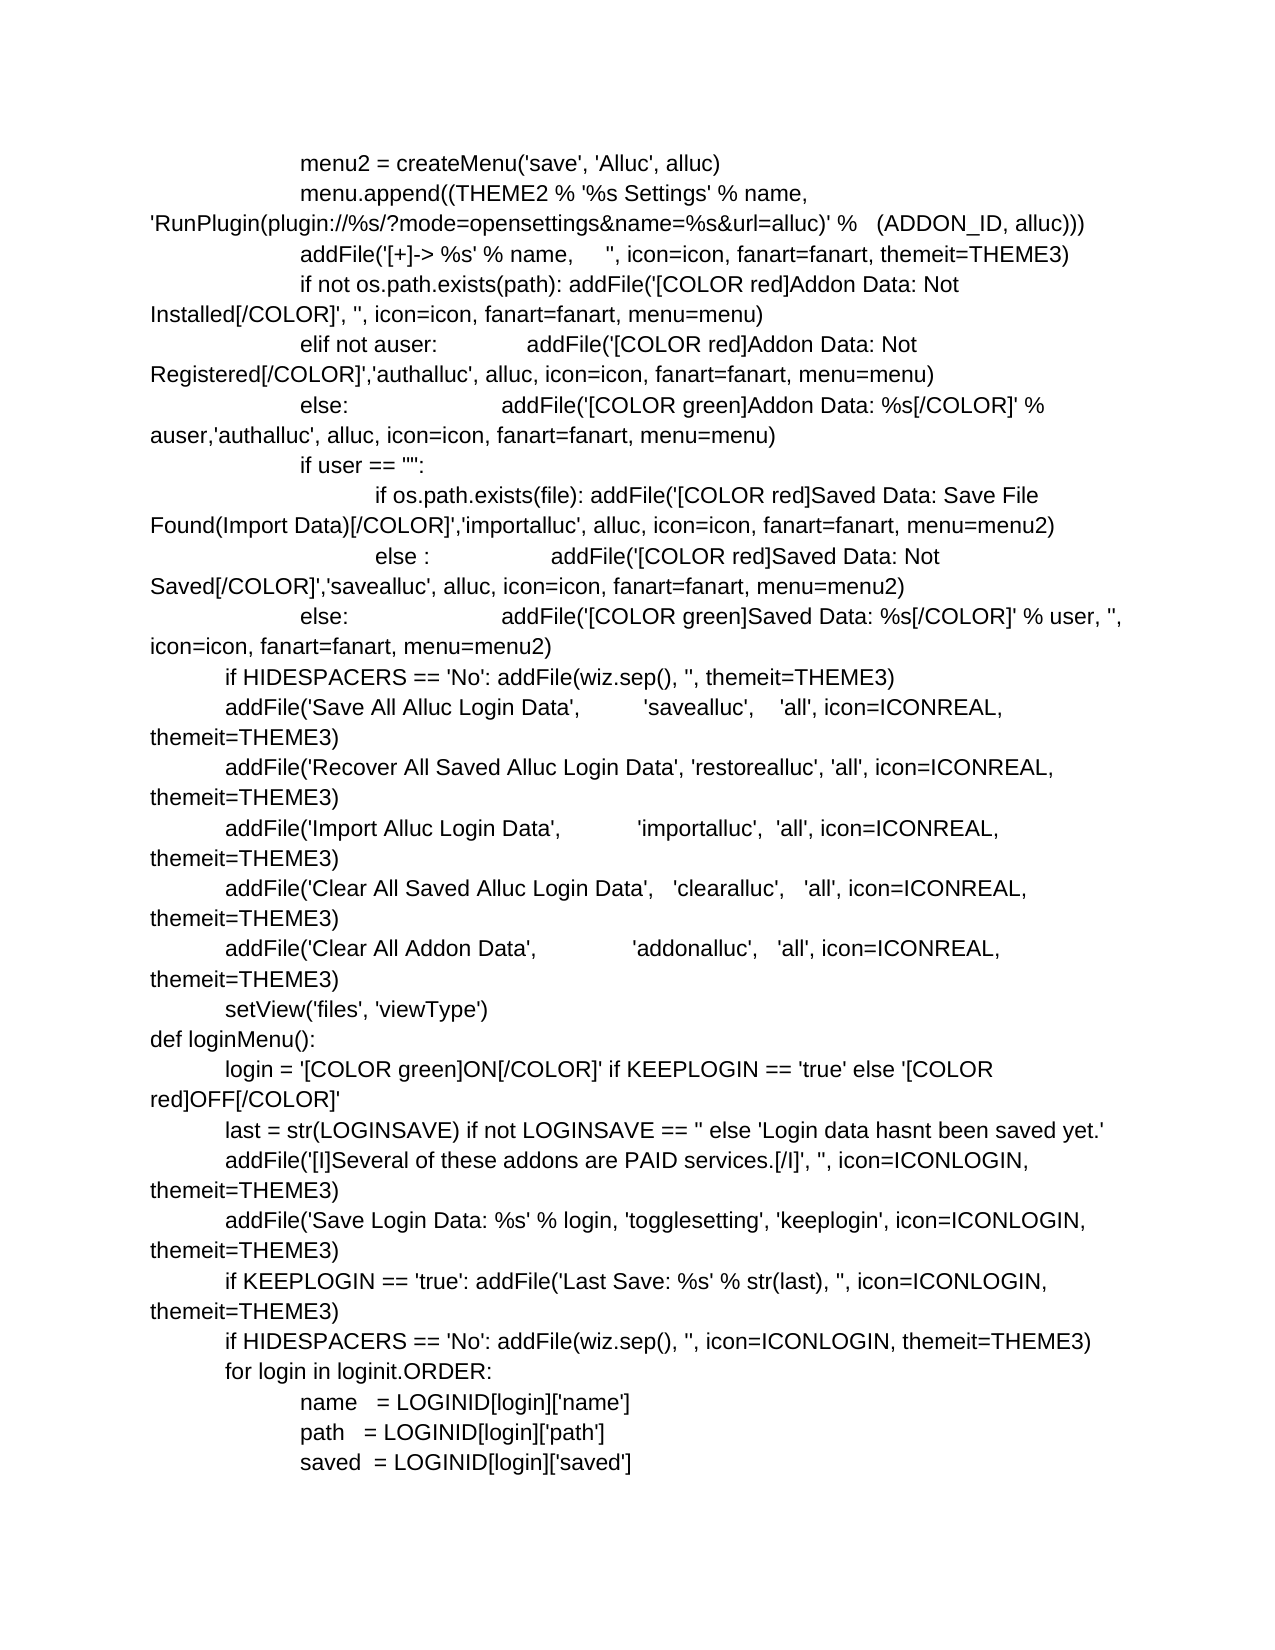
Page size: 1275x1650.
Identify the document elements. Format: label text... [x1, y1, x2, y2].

text path = LOGINID[login]['path'] [150, 1419, 1125, 1445]
text addFile('Recover All Saved Alluc Login Data', 'restorealluc', 'all', icon=ICONREAL, themeit=THEME3) [150, 754, 1125, 811]
text addFile('Save Login Data: %s' % login, 'togglesetting', 'keeplogin', icon=ICONLOGIN, themeit=THEME3) [150, 1207, 1125, 1264]
text setView('files', 'viewType') [150, 996, 1125, 1022]
text if user == "": [150, 452, 1125, 478]
text if os.path.exists(file): addFile('[COLOR red]Saved Data: Save File Found(Import Data)[/COLOR]','importalluc', alluc, icon=icon, fanart=fanart, menu=menu2) [150, 482, 1125, 539]
text if HIDESPACERS == 'No': addFile(wiz.sep(), '', themeit=THEME3) [150, 663, 1125, 690]
text for login in loginit.ORDER: [150, 1358, 1125, 1385]
text else: addFile('[COLOR green]Addon Data: %s[/COLOR]' % auser,'authalluc', alluc, icon=icon, fanart=fanart, menu=menu) [150, 392, 1125, 448]
text addFile('[I]Several of these addons are PAID services.[/I]', '', icon=ICONLOGIN, themeit=THEME3) [150, 1147, 1125, 1203]
text def loginMenu(): [150, 1026, 1125, 1052]
text else : addFile('[COLOR red]Saved Data: Not Saved[/COLOR]','savealluc', alluc, icon=icon, fanart=fanart, menu=menu2) [150, 543, 1125, 599]
text last = str(LOGINSAVE) if not LOGINSAVE == '' else 'Login data hasnt been saved yet.' [150, 1117, 1125, 1143]
text name = LOGINID[login]['name'] [150, 1388, 1125, 1415]
text login = '[COLOR green]ON[/COLOR]' if KEEPLOGIN == 'true' else '[COLOR red]OFF[/COLOR]' [150, 1056, 1125, 1113]
text addFile('Clear All Saved Alluc Login Data', 'clearalluc', 'all', icon=ICONREAL, themeit=THEME3) [150, 875, 1125, 932]
text if HIDESPACERS == 'No': addFile(wiz.sep(), '', icon=ICONLOGIN, themeit=THEME3) [150, 1328, 1125, 1354]
text addFile('Clear All Addon Data', 'addonalluc', 'all', icon=ICONREAL, themeit=THEME3) [150, 935, 1125, 992]
text addFile('Save All Alluc Login Data', 'savealluc', 'all', icon=ICONREAL, themeit=THEME3) [150, 694, 1125, 750]
text menu.append((THEME2 % '%s Settings' % name, 'RunPlugin(plugin://%s/?mode=opensettings&name=%s&url=alluc)' % (ADDON_ID, alluc))) [150, 180, 1125, 237]
text else: addFile('[COLOR green]Saved Data: %s[/COLOR]' % user, '', icon=icon, fanart=fanart, menu=menu2) [150, 603, 1125, 660]
text menu2 = createMenu('save', 'Alluc', alluc) [150, 150, 1125, 176]
text if KEEPLOGIN == 'true': addFile('Last Save: %s' % str(last), '', icon=ICONLOGIN, themeit=THEME3) [150, 1268, 1125, 1324]
text addFile('[+]-> %s' % name, '', icon=icon, fanart=fanart, themeit=THEME3) [150, 241, 1125, 267]
text elif not auser: addFile('[COLOR red]Addon Data: Not Registered[/COLOR]','authalluc', alluc, icon=icon, fanart=fanart, menu=menu) [150, 331, 1125, 388]
text if not os.path.exists(path): addFile('[COLOR red]Addon Data: Not Installed[/COLOR]', '', icon=icon, fanart=fanart, menu=menu) [150, 271, 1125, 327]
text addFile('Import Alluc Login Data', 'importalluc', 'all', icon=ICONREAL, themeit=THEME3) [150, 814, 1125, 871]
text saved = LOGINID[login]['saved'] [150, 1449, 1125, 1475]
